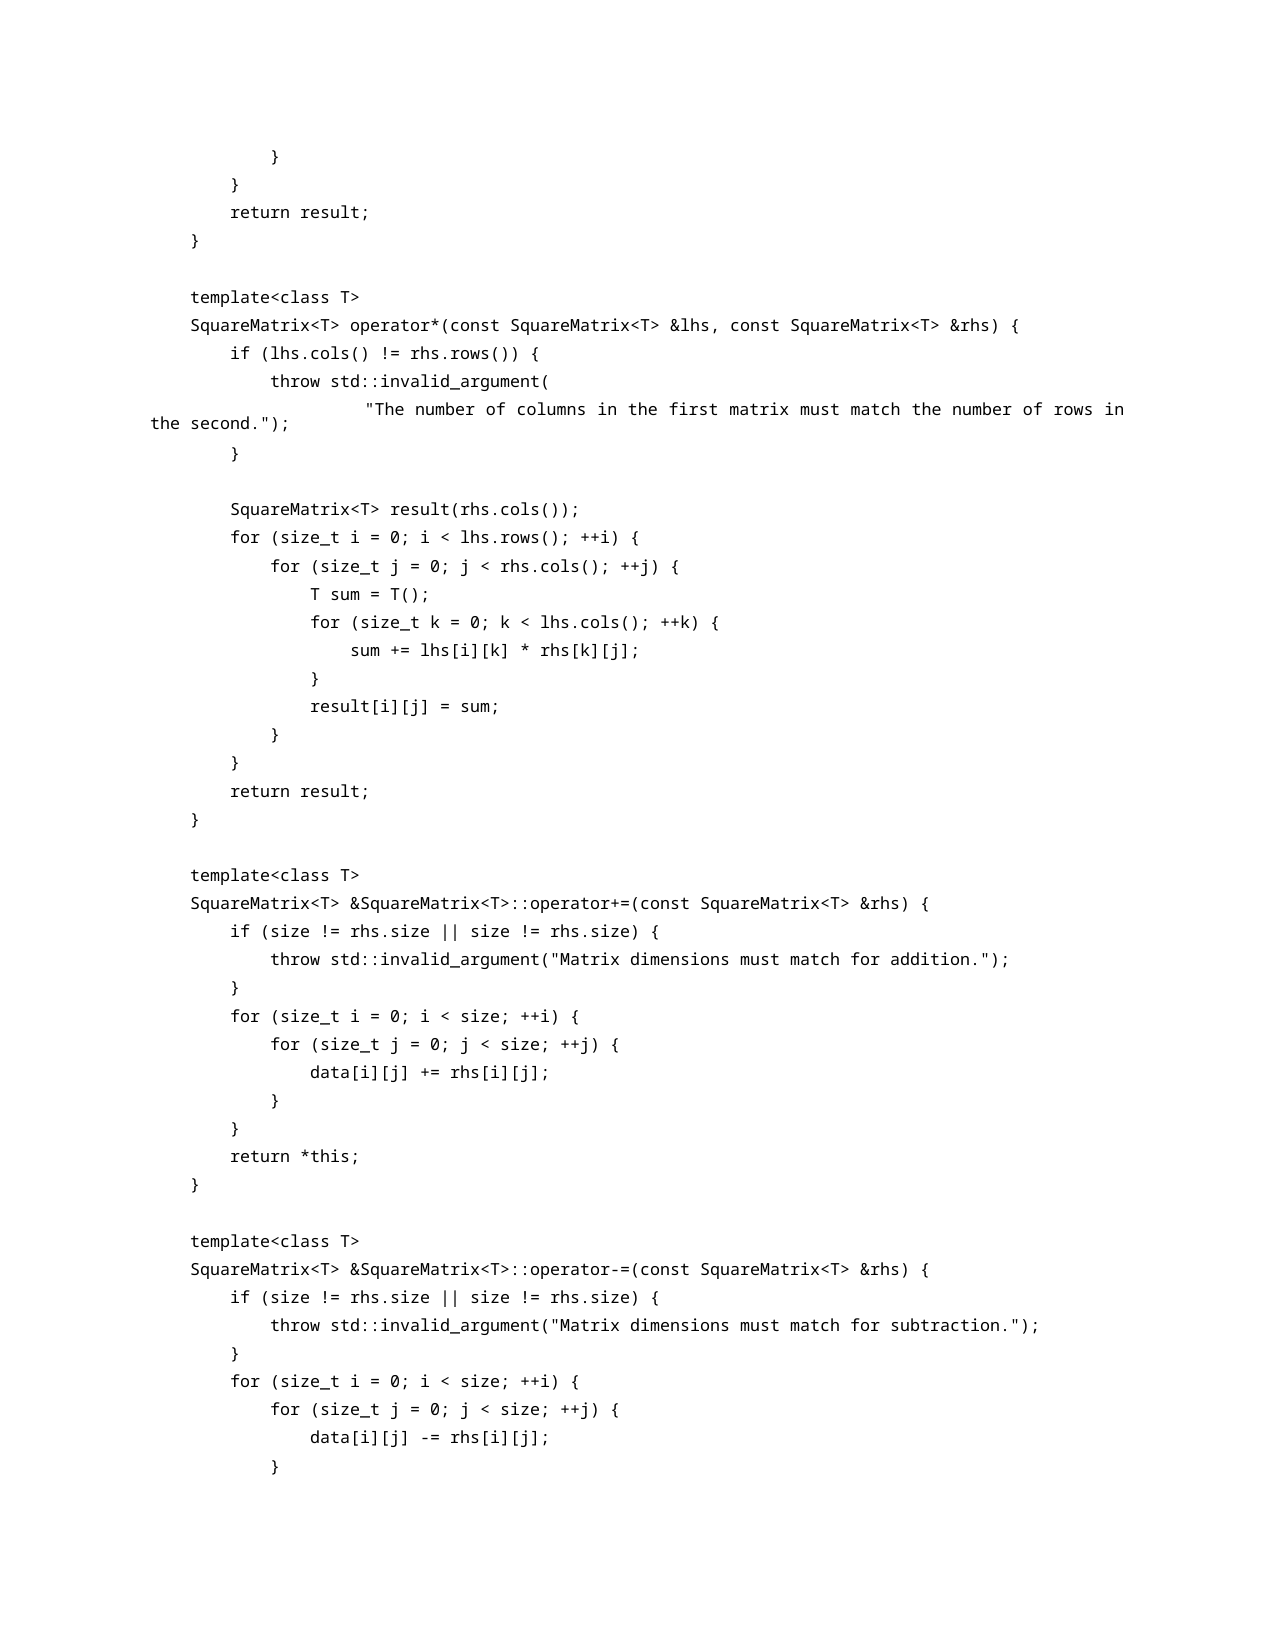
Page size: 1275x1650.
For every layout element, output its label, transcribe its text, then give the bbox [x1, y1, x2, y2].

text } [150, 1094, 1125, 1109]
text template<class T> [150, 869, 1125, 884]
text } [150, 447, 1125, 463]
text } [150, 150, 1125, 166]
text if (size != rhs.size || size != rhs.size) { [456, 1291, 1125, 1306]
text return result; [150, 206, 1125, 222]
text sum += lhs[i][k] * rhs[k][j]; [605, 644, 1125, 659]
text for (size_t j = 0; j < rhs.cols(); ++j) { [150, 559, 1125, 575]
text return *this; [150, 1150, 1125, 1166]
text if (lhs.cols() != rhs.rows()) { [150, 347, 1125, 362]
text template<class T> [150, 291, 1125, 306]
text } [150, 813, 1125, 828]
text data[i][j] -= rhs[i][j]; [150, 1431, 1125, 1447]
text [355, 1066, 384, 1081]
text for (size_t k = 0; k < lhs.cols(); ++k) { [150, 616, 1125, 631]
text for (size_t j = 0; j < size; ++j) { [150, 1038, 1125, 1053]
text SquareMatrix<T> &SquareMatrix<T>::operator+=(const SquareMatrix<T> &rhs) { [150, 897, 1125, 913]
text T sum = T(); [150, 588, 1125, 603]
text SquareMatrix<T> operator*(const SquareMatrix<T> &lhs, const SquareMatrix<T> &rhs) { [150, 319, 1125, 334]
text if (size != rhs.size || size != rhs.size) { [456, 925, 1125, 941]
text if (size != rhs.size || size != rhs.size) { [150, 1291, 444, 1306]
text sum += lhs[i][k] * rhs[k][j]; [150, 644, 454, 659]
text if (size != rhs.size || size != rhs.size) { [150, 925, 444, 941]
text } [150, 1122, 1125, 1138]
text } [150, 981, 1125, 997]
text throw std::invalid_argument("Matrix dimensions must match for subtraction."); [150, 1319, 1125, 1334]
text SquareMatrix<T> &SquareMatrix<T>::operator-=(const SquareMatrix<T> &rhs) { [150, 1263, 1125, 1278]
text } [150, 756, 1125, 772]
text result[i][j] = sum; [150, 700, 1125, 716]
text template<class T> [150, 1234, 1125, 1250]
text throw std::invalid_argument("Matrix dimensions must match for addition."); [150, 953, 1125, 969]
text throw std::invalid_argument( [150, 375, 1125, 391]
text for (size_t j = 0; j < size; ++j) { [150, 1403, 1125, 1419]
text SquareMatrix<T> result(rhs.cols()); [150, 503, 1125, 519]
text for (size_t i = 0; i < size; ++i) { [150, 1009, 1125, 1025]
text } [150, 1459, 1125, 1475]
text } [150, 234, 1125, 250]
text for (size_t i = 0; i < size; ++i) { [150, 1375, 1125, 1391]
text } [150, 1347, 1125, 1363]
text } [150, 178, 1125, 194]
text for (size_t i = 0; i < lhs.rows(); ++i) { [150, 531, 1125, 547]
text return result; [150, 784, 1125, 800]
text } [150, 728, 1125, 744]
text data[i][j] += rhs[i][j]; [515, 1066, 1125, 1081]
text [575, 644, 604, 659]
text data[i][j] += rhs[i][j]; [385, 1066, 484, 1081]
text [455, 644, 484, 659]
text data[i][j] += rhs[i][j]; [150, 1066, 354, 1081]
text } [150, 1178, 1125, 1194]
text } [150, 672, 1125, 688]
text "The number of columns in the first matrix must match the number of rows in the second."); [150, 403, 1125, 434]
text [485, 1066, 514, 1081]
